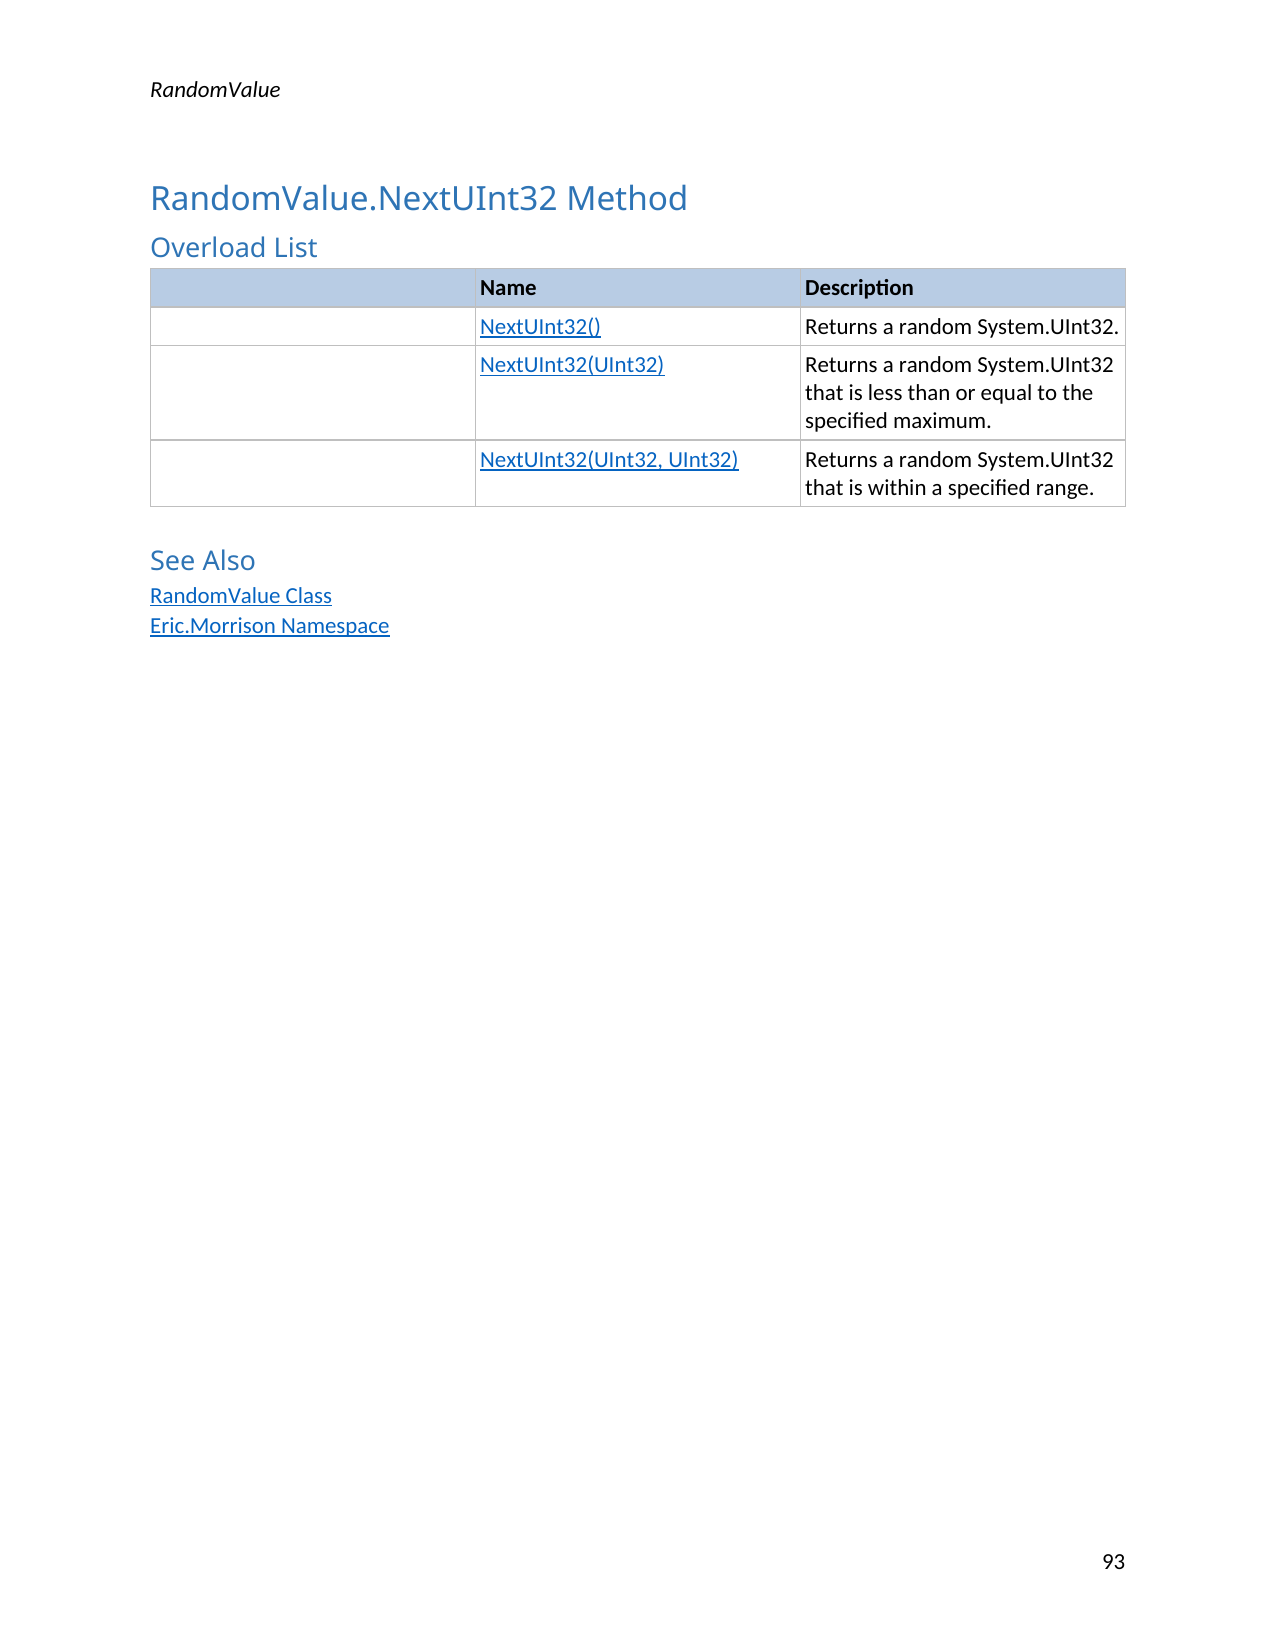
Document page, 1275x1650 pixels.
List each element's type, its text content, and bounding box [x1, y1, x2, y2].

subtitle Overload List [150, 228, 1125, 265]
subtitle RandomValue.NextUInt32 Method [150, 175, 1125, 220]
table_header [151, 269, 475, 306]
table_cell NextUInt32(UInt32) [476, 346, 800, 439]
table_cell NextUInt32(UInt32, UInt32) [476, 441, 800, 506]
table_header Description [801, 269, 1125, 306]
table_header Name [476, 269, 800, 306]
text Eric.Morrison Namespace [150, 611, 1125, 639]
subtitle See Also [150, 541, 1125, 578]
table_cell Returns a random System.UInt32 that is less than or equal to the specified maximum. [801, 346, 1125, 439]
text RandomValue Class [150, 581, 1125, 609]
table_cell [151, 346, 475, 439]
table_cell Returns a random System.UInt32. [801, 308, 1125, 344]
table_cell NextUInt32() [476, 308, 800, 344]
table_cell Returns a random System.UInt32 that is within a specified range. [801, 441, 1125, 506]
table_cell [151, 308, 475, 344]
table_cell [151, 441, 475, 506]
